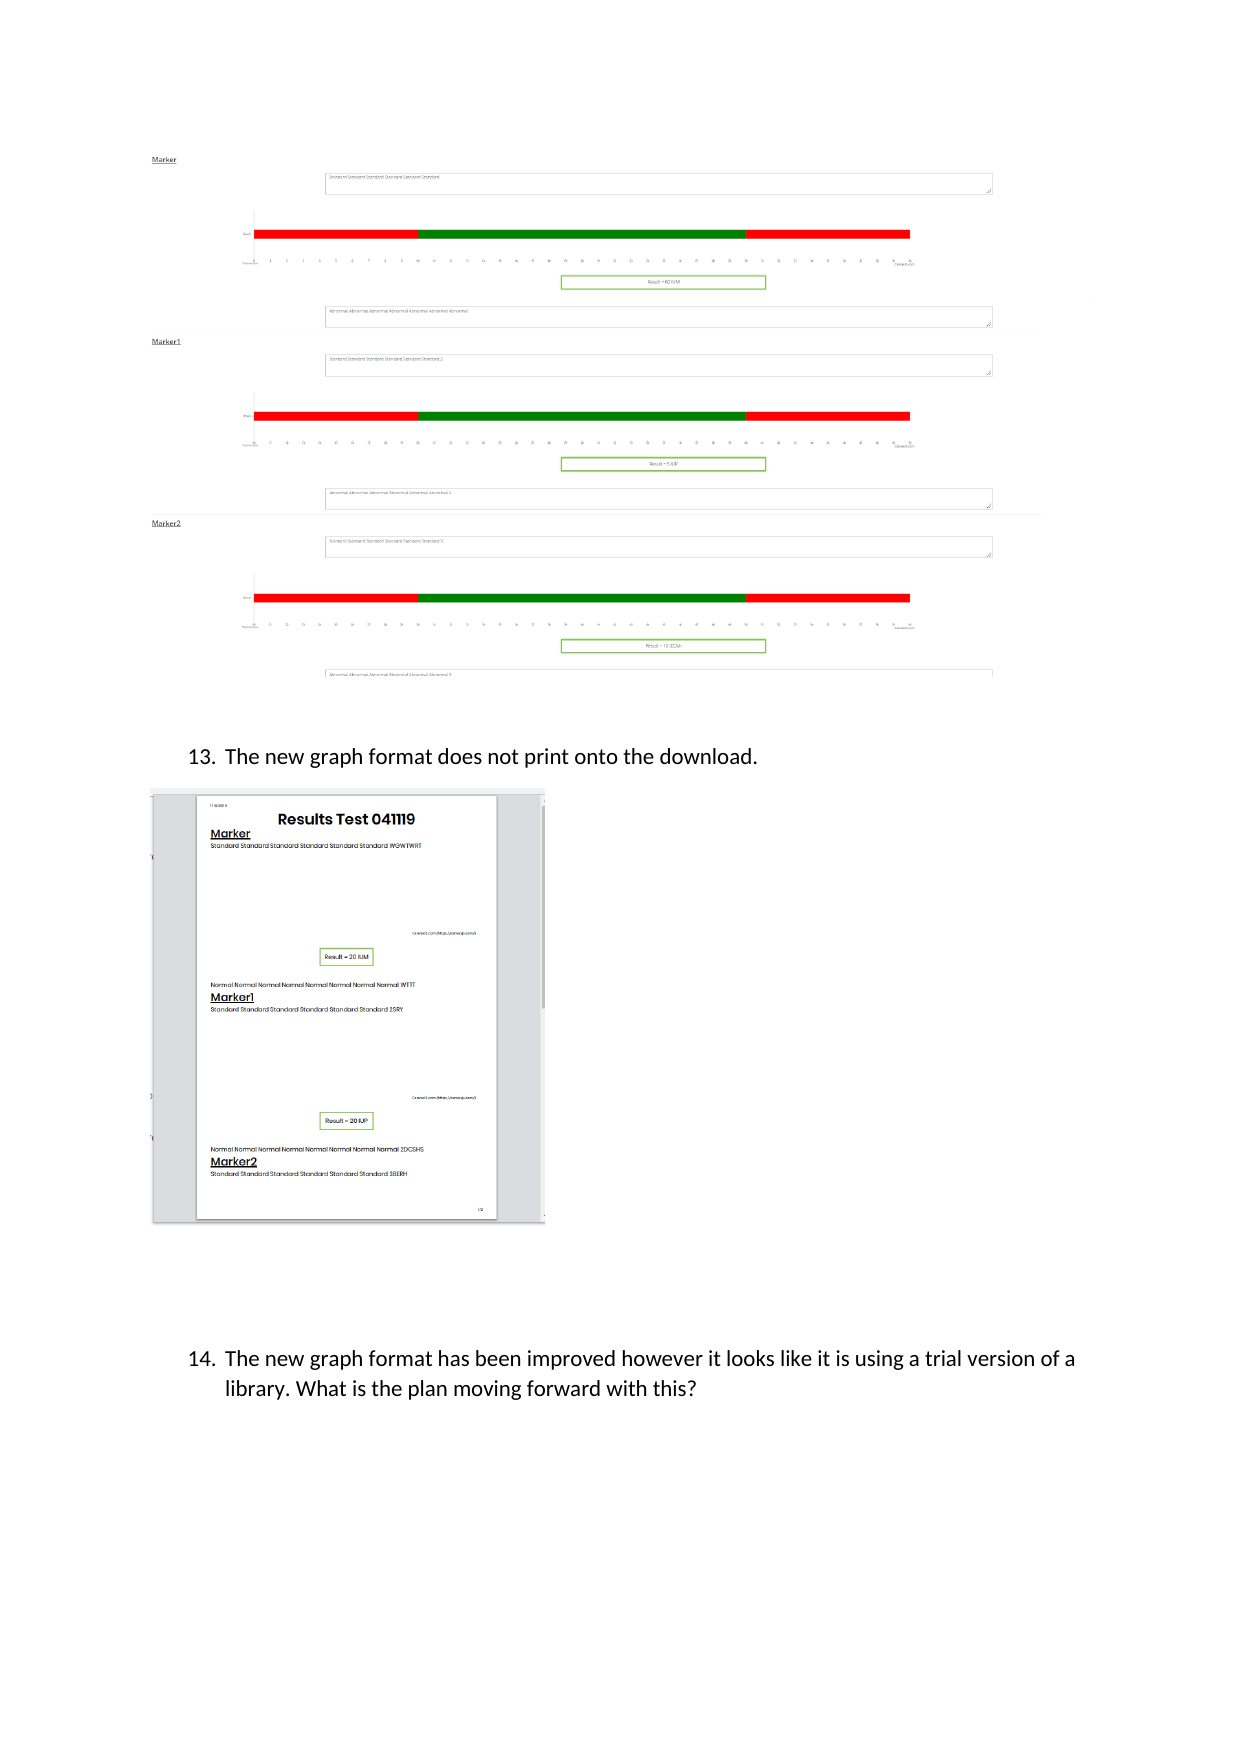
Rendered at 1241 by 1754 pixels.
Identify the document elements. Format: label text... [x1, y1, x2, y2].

list The new graph format has been improved however it looks like it is using a trial version of a library. What is the plan moving forward with this? [187, 1344, 1090, 1403]
picture [150, 150, 1091, 677]
list The new graph format does not print onto the download. [187, 742, 1090, 770]
picture [150, 788, 545, 1232]
